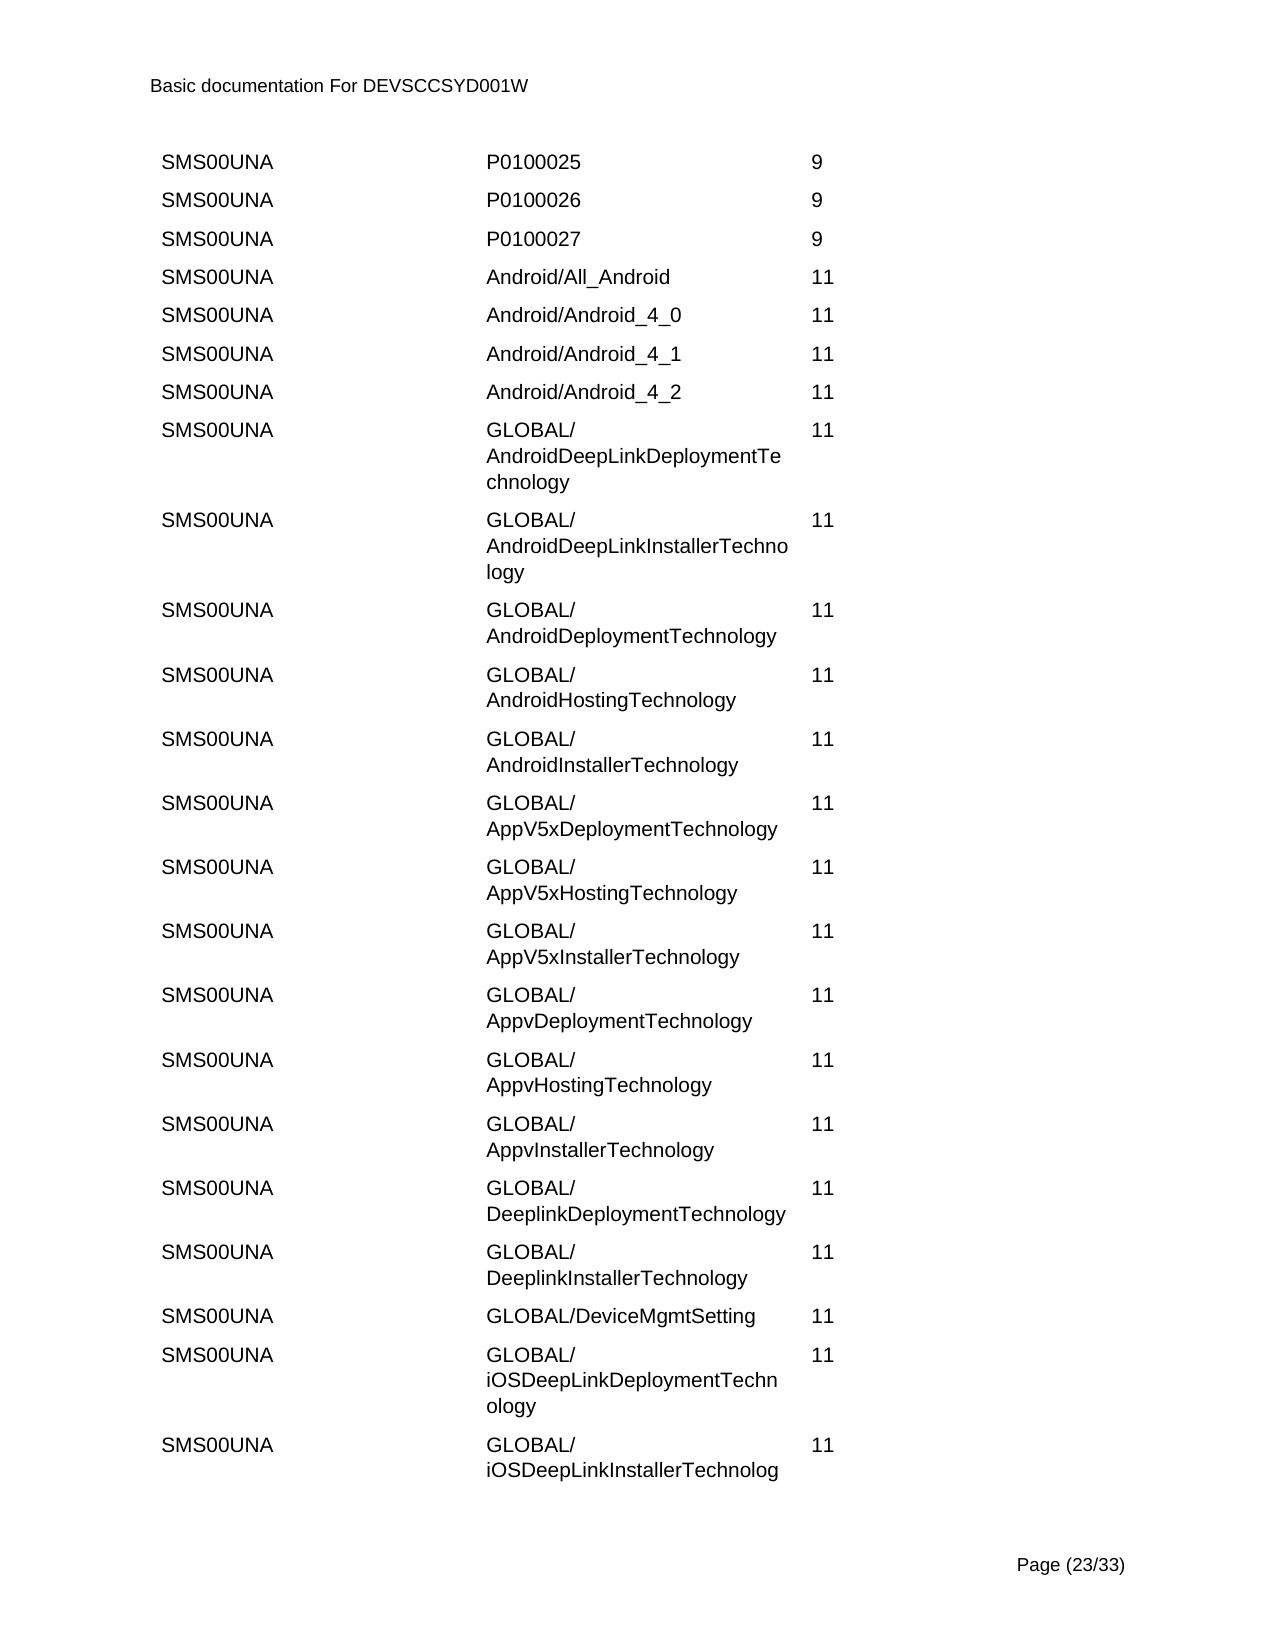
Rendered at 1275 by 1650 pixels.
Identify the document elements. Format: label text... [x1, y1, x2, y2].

table_cell 11 [800, 1343, 1125, 1432]
table_cell SMS00UNA [150, 1176, 475, 1240]
table_cell GLOBAL/DeeplinkInstallerTechnology [475, 1240, 800, 1304]
table_cell 11 [800, 1176, 1125, 1240]
table_cell GLOBAL/AppvHostingTechnology [475, 1048, 800, 1112]
table_cell GLOBAL/iOSDeepLinkDeploymentTechnology [475, 1343, 800, 1432]
table_cell SMS00UNA [150, 508, 475, 598]
table_cell 11 [800, 265, 1125, 303]
table_cell SMS00UNA [150, 855, 475, 919]
table_cell SMS00UNA [150, 727, 475, 791]
table_cell SMS00UNA [150, 150, 475, 188]
table_cell 11 [800, 380, 1125, 418]
table_cell 11 [800, 508, 1125, 598]
table_cell GLOBAL/AndroidDeepLinkInstallerTechnology [475, 508, 800, 598]
table_cell 11 [800, 1240, 1125, 1304]
table_cell 9 [800, 227, 1125, 265]
table_cell SMS00UNA [150, 663, 475, 727]
table_cell 11 [800, 598, 1125, 662]
table_cell GLOBAL/AppvDeploymentTechnology [475, 983, 800, 1047]
table_cell SMS00UNA [150, 188, 475, 227]
table_cell SMS00UNA [150, 380, 475, 418]
table_cell 11 [800, 1433, 1125, 1482]
table_cell SMS00UNA [150, 342, 475, 380]
table_cell 11 [800, 303, 1125, 342]
table_cell SMS00UNA [150, 1240, 475, 1304]
table_cell SMS00UNA [150, 1048, 475, 1112]
table_cell 9 [800, 188, 1125, 227]
table_cell GLOBAL/AndroidDeepLinkDeploymentTechnology [475, 418, 800, 508]
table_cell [475, 1433, 800, 1482]
table_cell SMS00UNA [150, 265, 475, 303]
table_cell P0100027 [475, 227, 800, 265]
table_cell 11 [800, 1048, 1125, 1112]
table_cell SMS00UNA [150, 1433, 475, 1482]
table_cell GLOBAL/DeeplinkDeploymentTechnology [475, 1176, 800, 1240]
table_cell SMS00UNA [150, 791, 475, 855]
table_cell SMS00UNA [150, 983, 475, 1047]
table_cell Android/Android_4_1 [475, 342, 800, 380]
table_cell GLOBAL/DeviceMgmtSetting [475, 1304, 800, 1342]
table_cell 11 [800, 342, 1125, 380]
table_cell SMS00UNA [150, 418, 475, 508]
table_cell P0100026 [475, 188, 800, 227]
table_cell SMS00UNA [150, 598, 475, 662]
table_cell SMS00UNA [150, 1343, 475, 1432]
table_cell SMS00UNA [150, 303, 475, 342]
table_cell SMS00UNA [150, 1304, 475, 1342]
table_cell 11 [800, 727, 1125, 791]
table_cell GLOBAL/AppvInstallerTechnology [475, 1112, 800, 1176]
table_cell 9 [800, 150, 1125, 188]
table_cell Android/Android_4_0 [475, 303, 800, 342]
table_cell GLOBAL/AppV5xHostingTechnology [475, 855, 800, 919]
table_cell 11 [800, 855, 1125, 919]
table_cell GLOBAL/AndroidHostingTechnology [475, 663, 800, 727]
table_cell GLOBAL/AndroidDeploymentTechnology [475, 598, 800, 662]
table_cell 11 [800, 663, 1125, 727]
table_cell SMS00UNA [150, 919, 475, 983]
table_cell 11 [800, 791, 1125, 855]
table_cell 11 [800, 418, 1125, 508]
table_cell 11 [800, 919, 1125, 983]
table_cell 11 [800, 983, 1125, 1047]
table_cell Android/Android_4_2 [475, 380, 800, 418]
table_cell Android/All_Android [475, 265, 800, 303]
table_cell 11 [800, 1304, 1125, 1342]
table_cell P0100025 [475, 150, 800, 188]
table_cell GLOBAL/AndroidInstallerTechnology [475, 727, 800, 791]
table_cell 11 [800, 1112, 1125, 1176]
table_cell GLOBAL/AppV5xDeploymentTechnology [475, 791, 800, 855]
table_cell SMS00UNA [150, 227, 475, 265]
table_cell SMS00UNA [150, 1112, 475, 1176]
table_cell GLOBAL/AppV5xInstallerTechnology [475, 919, 800, 983]
